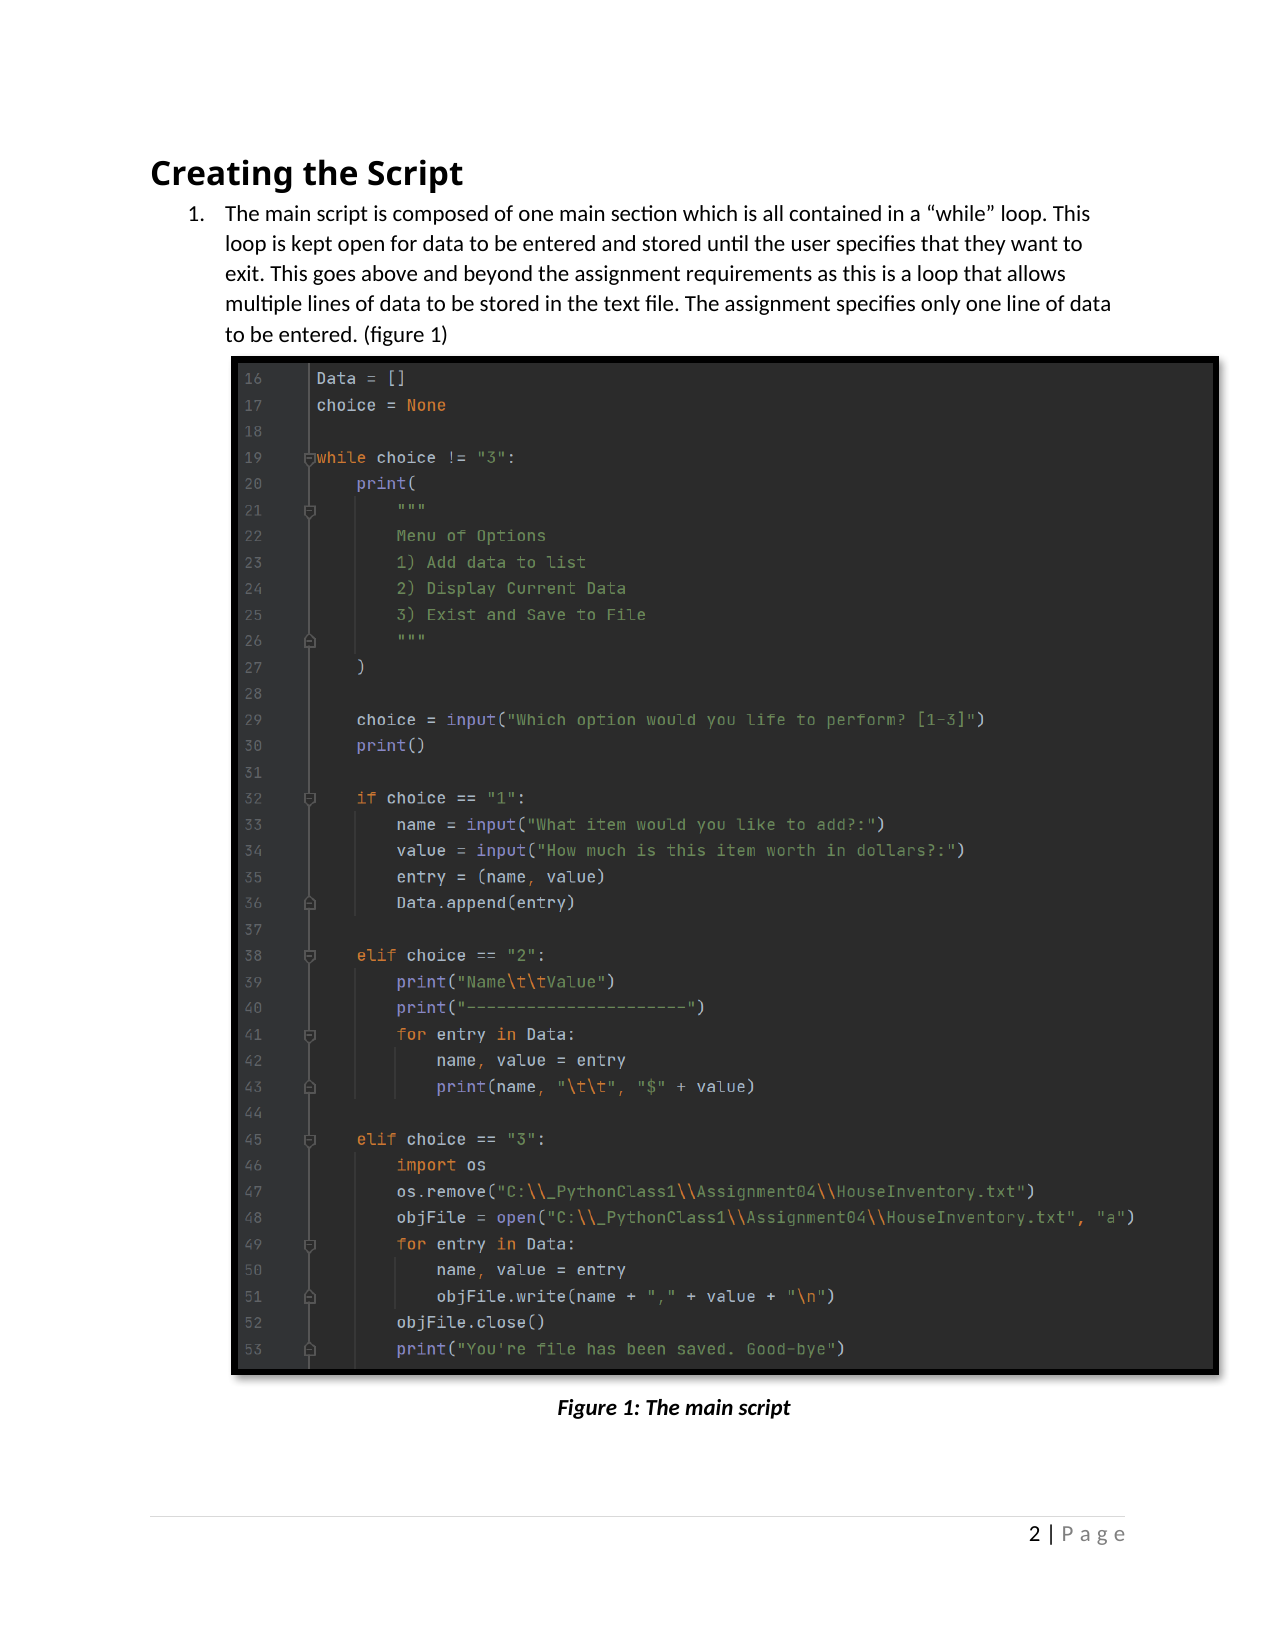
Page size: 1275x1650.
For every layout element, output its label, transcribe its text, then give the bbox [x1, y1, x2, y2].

subtitle Creating the Script [150, 150, 1125, 195]
list Figure 1: The main script [225, 1393, 1125, 1421]
picture [238, 363, 1213, 1369]
list The main script is composed of one main section which is all contained in a “while” loop. This loop is kept open for data to be entered and stored until the user specifies that they want to exit. This goes above and beyond the assignment requirements as this is a loop that allows multiple lines of data to be stored in the text file. The assignment specifies only one line of data to be entered. (figure 1) [187, 199, 1125, 348]
